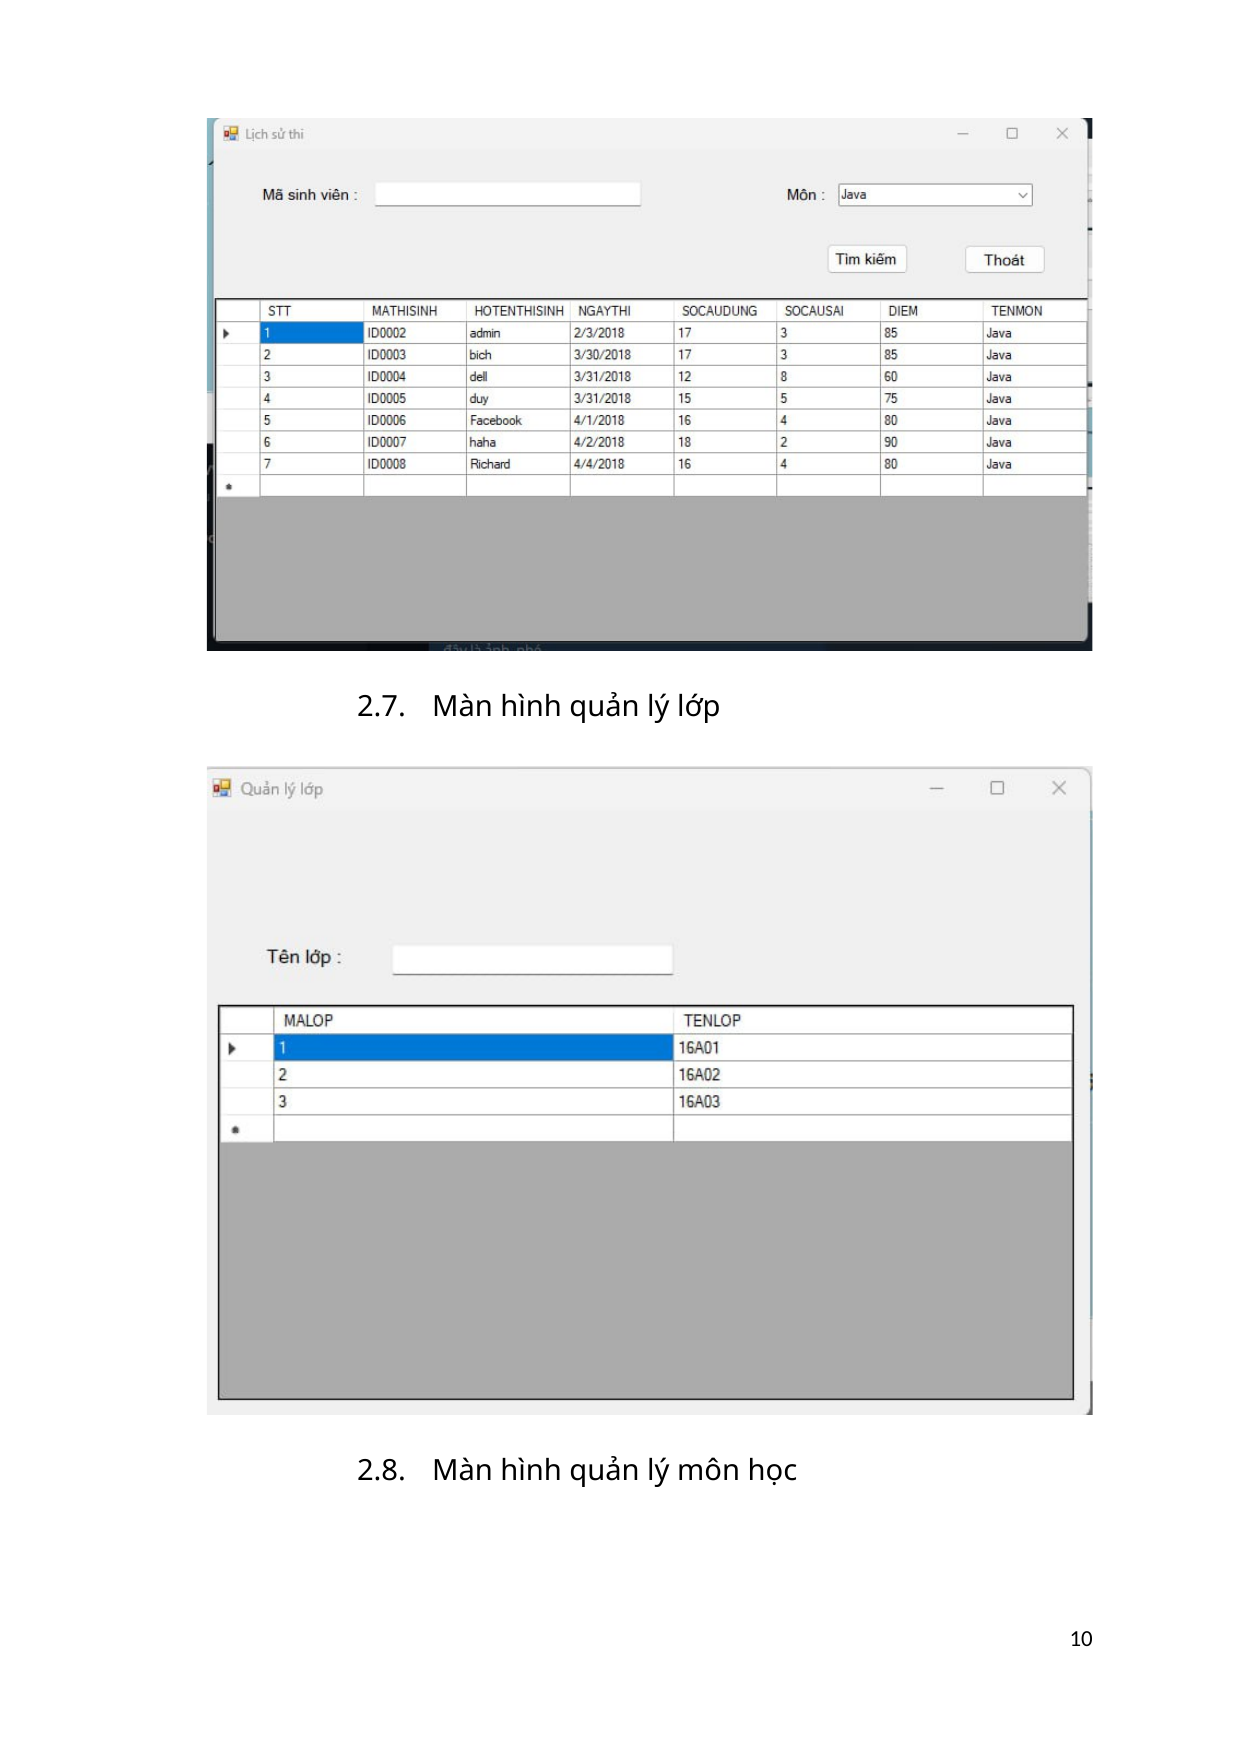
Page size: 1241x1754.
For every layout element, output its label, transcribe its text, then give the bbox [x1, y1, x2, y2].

list Màn hình quản lý môn học [357, 1449, 1092, 1489]
picture [206, 118, 1093, 651]
list Màn hình quản lý lớp [357, 686, 1092, 725]
picture [206, 766, 1093, 1415]
